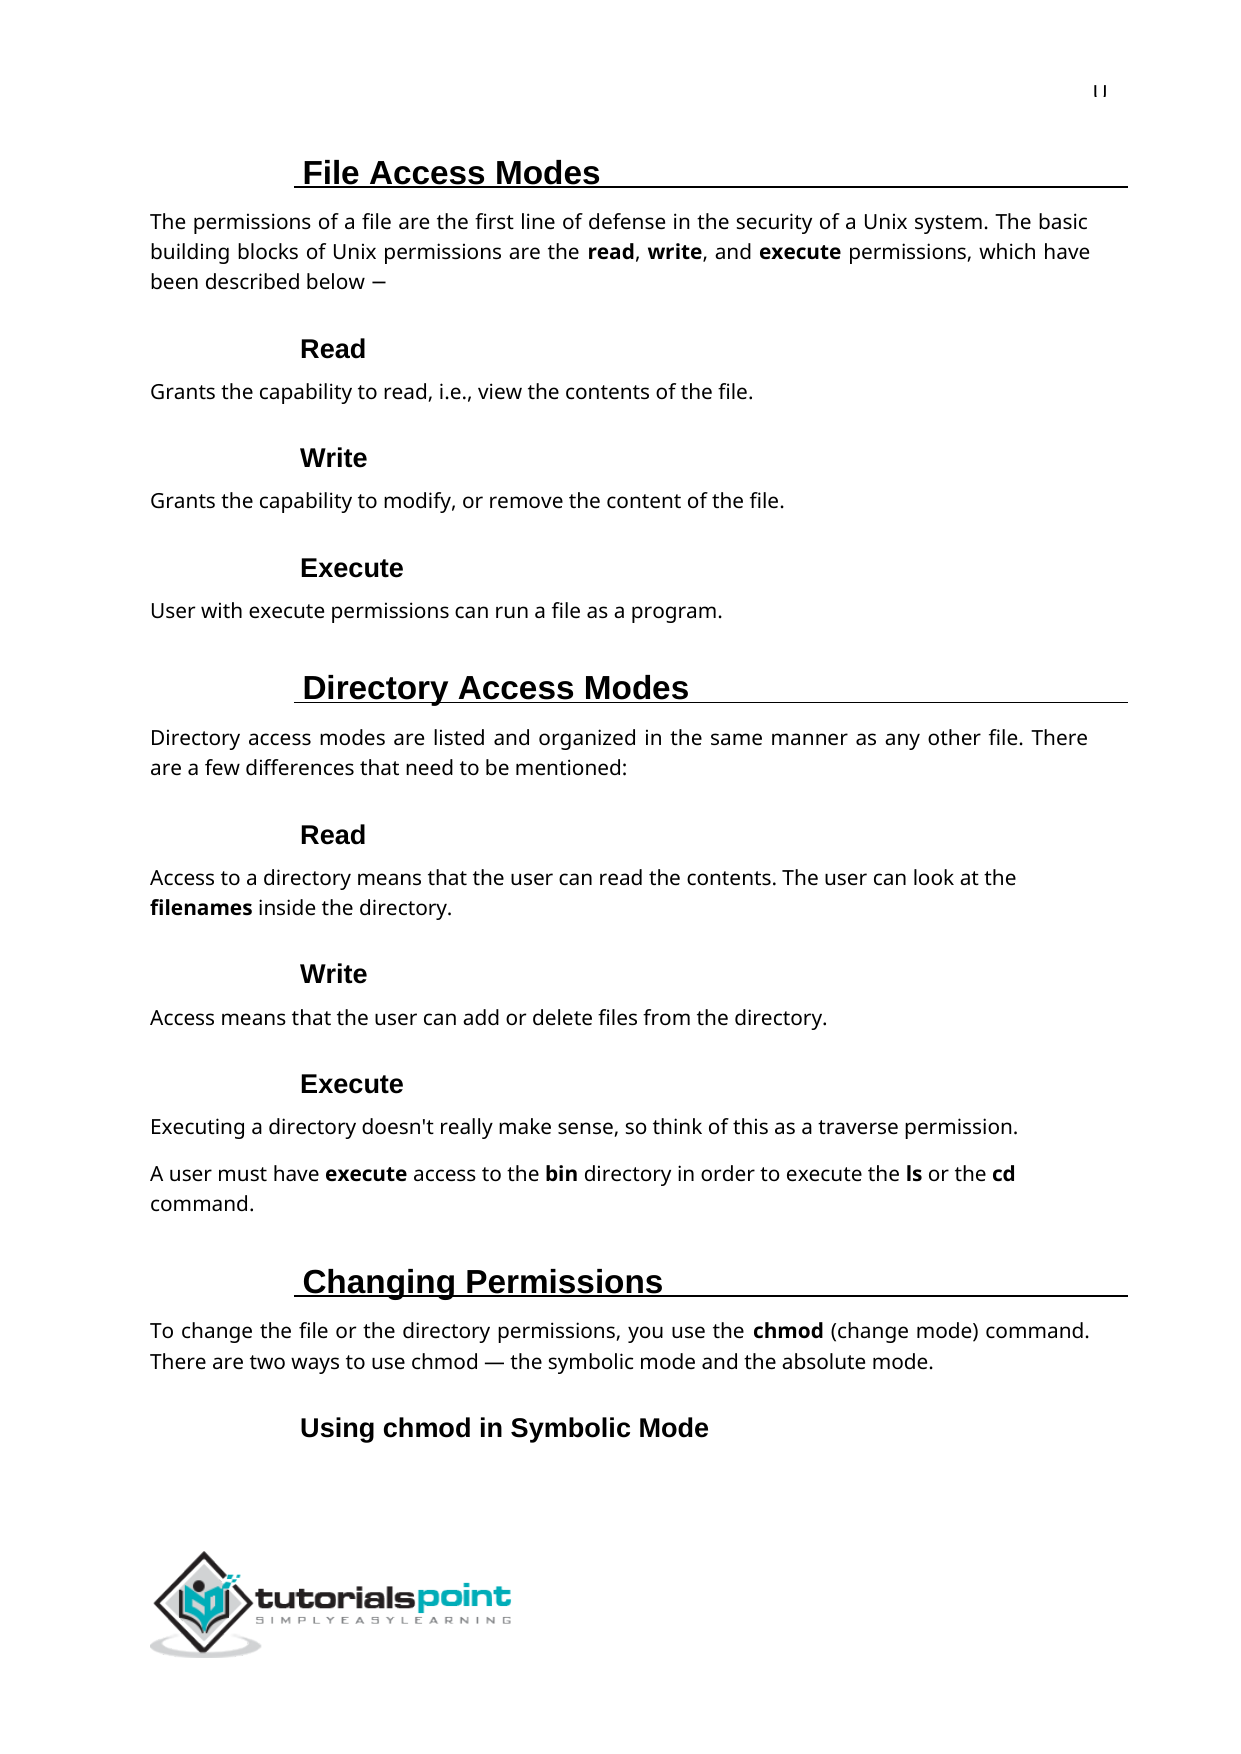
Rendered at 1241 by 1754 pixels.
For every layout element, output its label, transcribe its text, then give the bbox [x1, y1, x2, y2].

text Grants the capability to read, i.e., view the contents of the file. [150, 377, 1240, 405]
subtitle Execute [150, 1068, 1240, 1099]
subtitle Read [150, 819, 1240, 850]
text Grants the capability to modify, or remove the content of the file. [150, 486, 1240, 514]
text User with execute permissions can run a file as a program. [150, 596, 1240, 624]
text The permissions of a file are the first line of defense in the security of a Unix system. The basic building blocks of Unix permissions are the read, write, and execute [150, 207, 1091, 296]
subtitle File Access Modes [147, 153, 1240, 191]
text Directory access modes are listed and organized in the same manner as any other file. There are a few differences that need to be mentioned: [150, 723, 1090, 782]
subtitle Write [150, 442, 1240, 474]
subtitle Read [150, 333, 1240, 364]
text Executing a directory doesn't really make sense, so think of this as a traverse permission. [150, 1112, 1240, 1140]
text Access means that the user can add or delete files from the directory. [150, 1003, 1240, 1031]
text filenames inside the directory. [150, 893, 1240, 921]
picture [150, 1551, 512, 1658]
text A user must have execute access to the bin directory in order to execute the ls or the cd [150, 1159, 1240, 1188]
subtitle Using chmod in Symbolic Mode [150, 1412, 1240, 1444]
subtitle Execute [150, 552, 1240, 583]
text command. [150, 1189, 1240, 1218]
subtitle Directory Access Modes [147, 668, 1240, 707]
text Access to a directory means that the user can read the contents. The user can look at the [150, 863, 1240, 891]
subtitle Write [150, 958, 1240, 990]
subtitle Changing Permissions [147, 1262, 1240, 1300]
text To change the file or the directory permissions, you use the chmod (change mode) command. There are two ways to use chmod — the symbolic mode and the absolute mode. [150, 1316, 1090, 1376]
